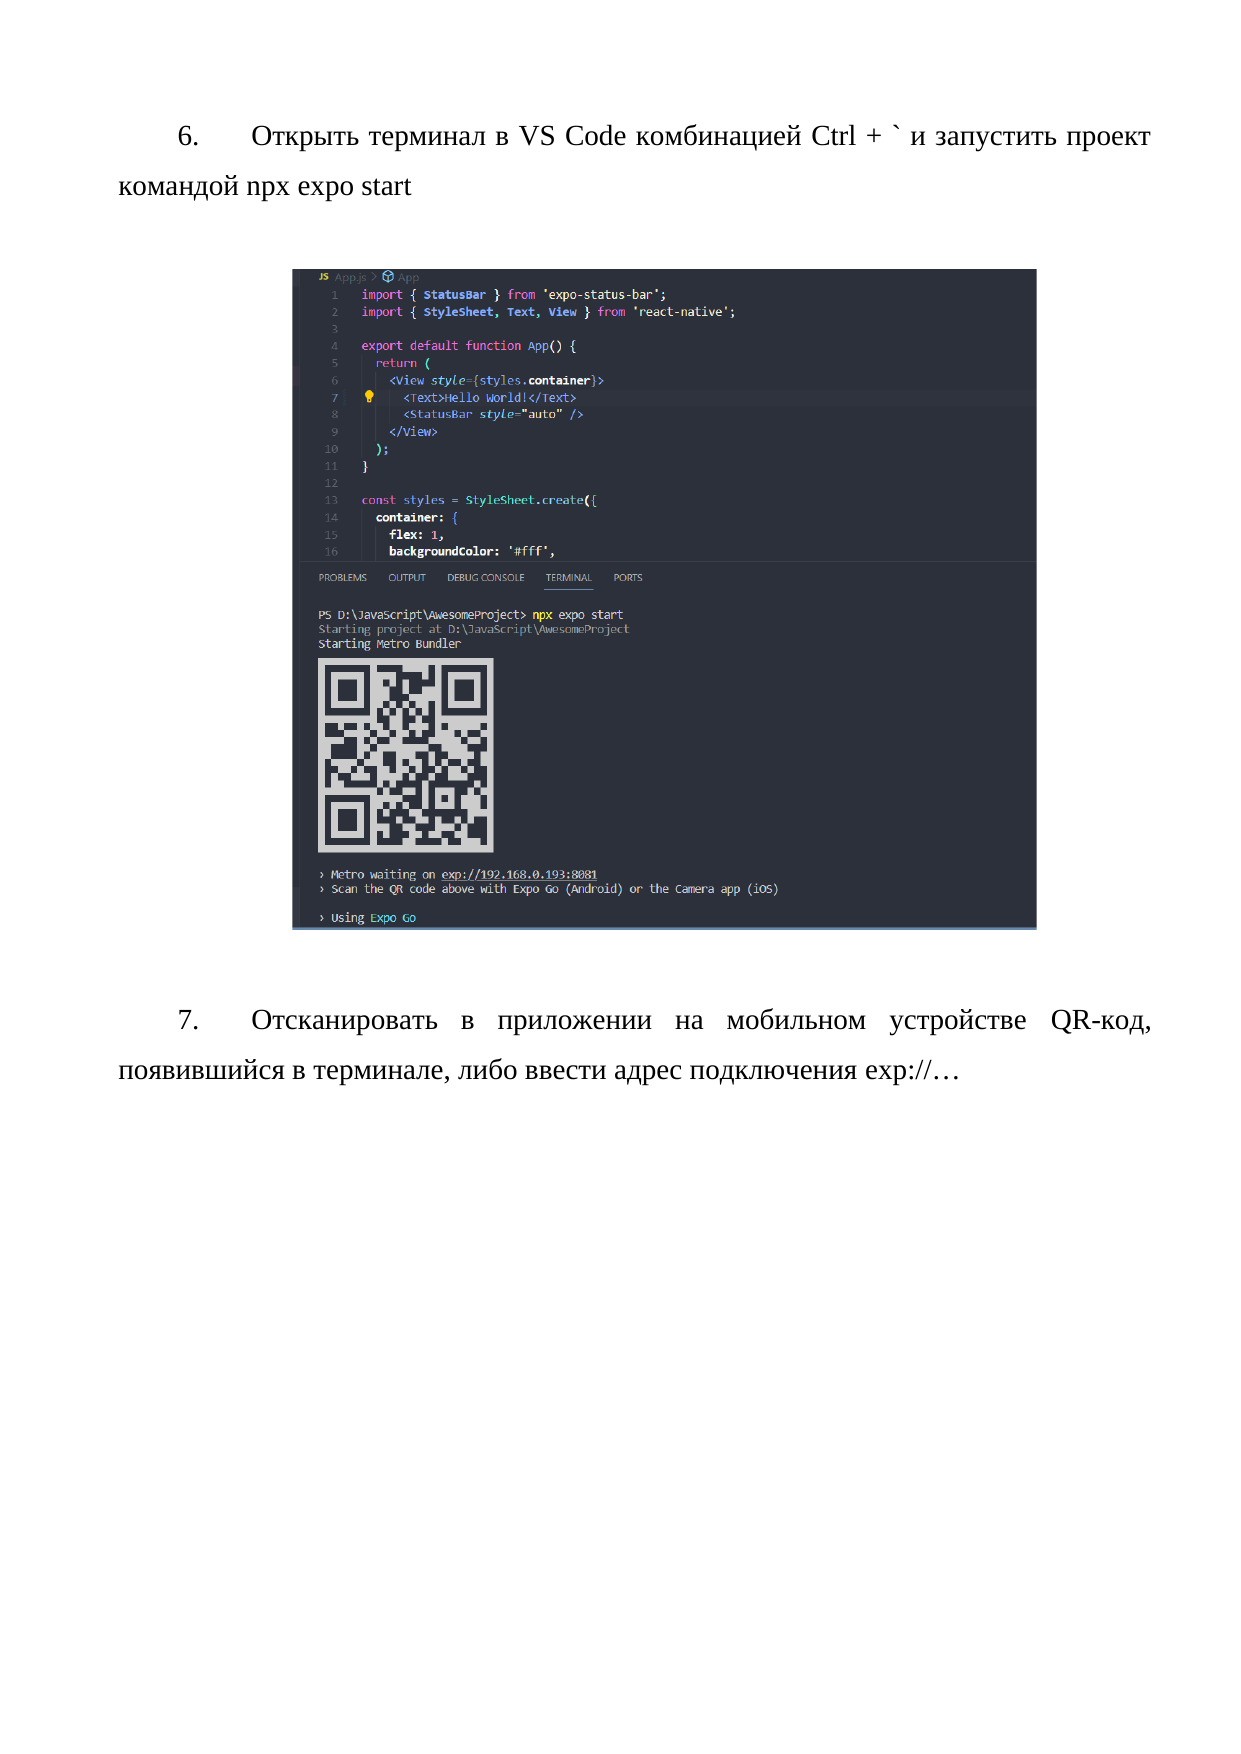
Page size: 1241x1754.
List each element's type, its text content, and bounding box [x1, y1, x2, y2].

subtitle Отсканировать в приложении на мобильном устройстве QR-код, появившийся в терминале, либо ввести адрес подключения exp://… [118, 1002, 1152, 1086]
picture [292, 269, 1037, 930]
subtitle Открыть терминал в VS Code комбинацией Ctrl + ` и запустить проект командой npx expo start [118, 118, 1152, 202]
